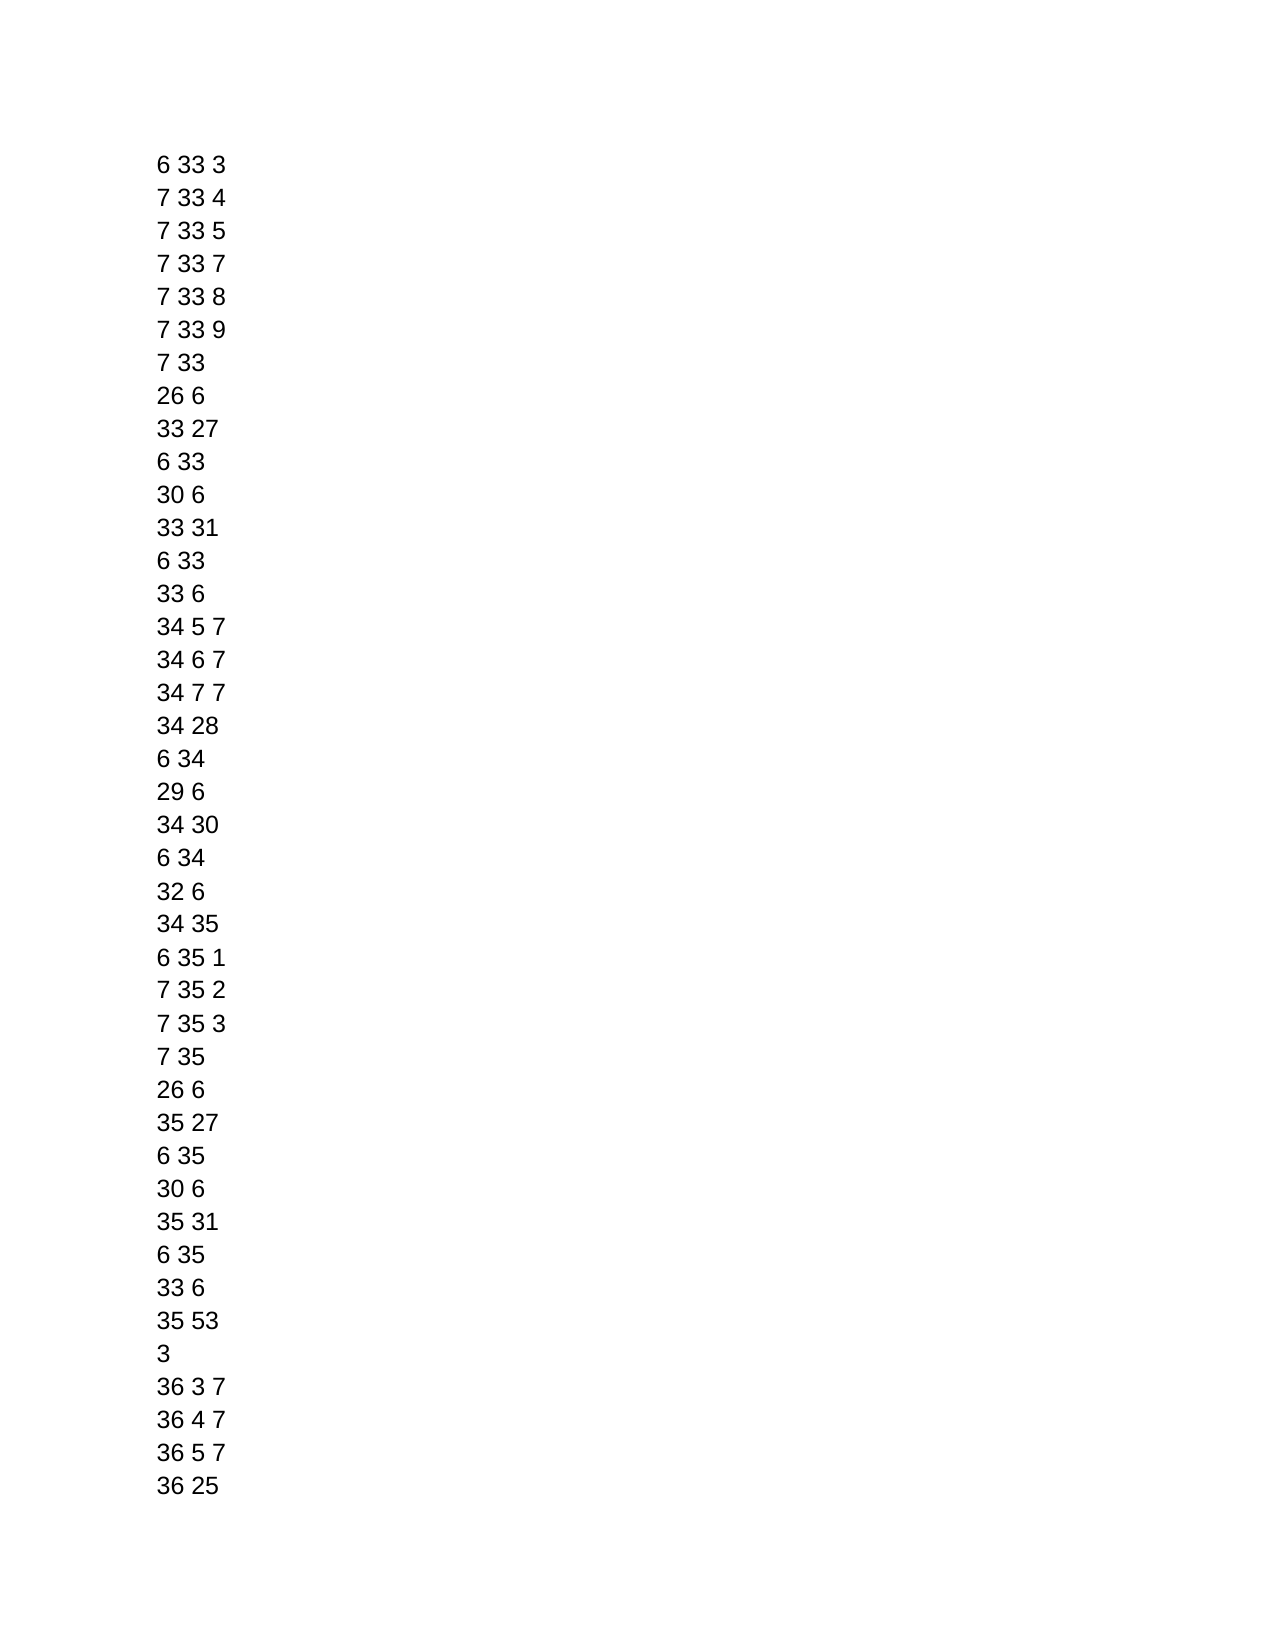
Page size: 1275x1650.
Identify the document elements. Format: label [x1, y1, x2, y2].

text [156, 150, 232, 1367]
text [156, 1372, 232, 1499]
